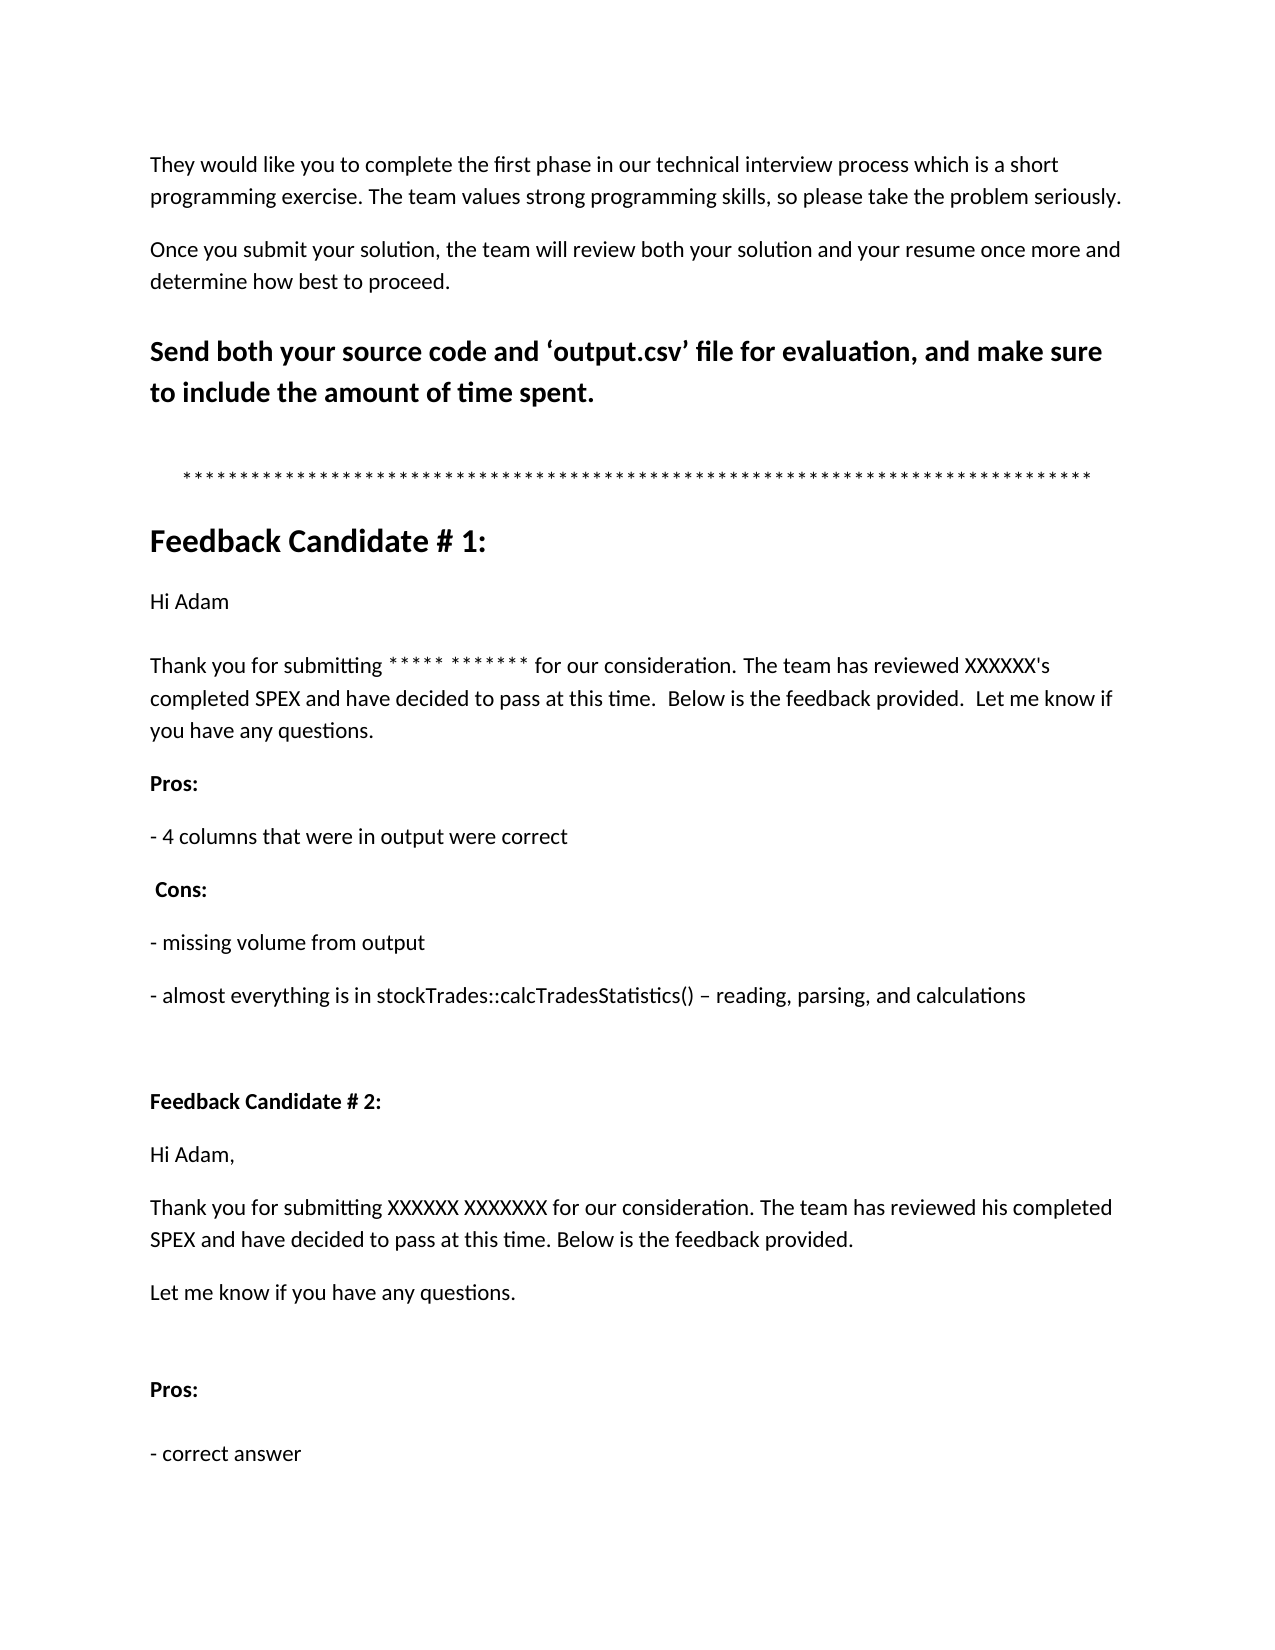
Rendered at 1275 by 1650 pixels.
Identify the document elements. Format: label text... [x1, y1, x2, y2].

text Pros: [150, 769, 1125, 797]
text They would like you to complete the first phase in our technical interview process which is a short programming exercise. The team values strong programming skills, so please take the problem seriously. [150, 150, 1125, 210]
text - missing volume from output [150, 928, 1125, 956]
text Feedback Candidate # 2: [150, 1087, 1125, 1115]
text Hi Adam Thank you for submitting ***** ******* for our consideration. The team has reviewed XXXXXX's completed SPEX and have decided to pass at this time. Below is the feedback provided. Let me know if you have any questions. [150, 587, 1125, 744]
text ******************************************************************************** [150, 467, 1125, 495]
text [150, 1278, 1125, 1499]
text - 4 columns that were in output were correct [150, 822, 1125, 850]
text Feedback Candidate # 1: [150, 520, 1125, 560]
text Cons: [150, 875, 1125, 903]
text - almost everything is in stockTrades::calcTradesStatistics() – reading, parsing, and calculations [150, 981, 1125, 1009]
text Thank you for submitting XXXXXX XXXXXXX for our consideration. The team has reviewed his completed SPEX and have decided to pass at this time. Below is the feedback provided. [150, 1193, 1125, 1253]
text Hi Adam, [150, 1140, 1125, 1168]
text Once you submit your solution, the team will review both your solution and your resume once more and determine how best to proceed. Send both your source code and ‘output.csv’ file for evaluation, and make sure to include the amount of time spent. [150, 235, 1125, 442]
